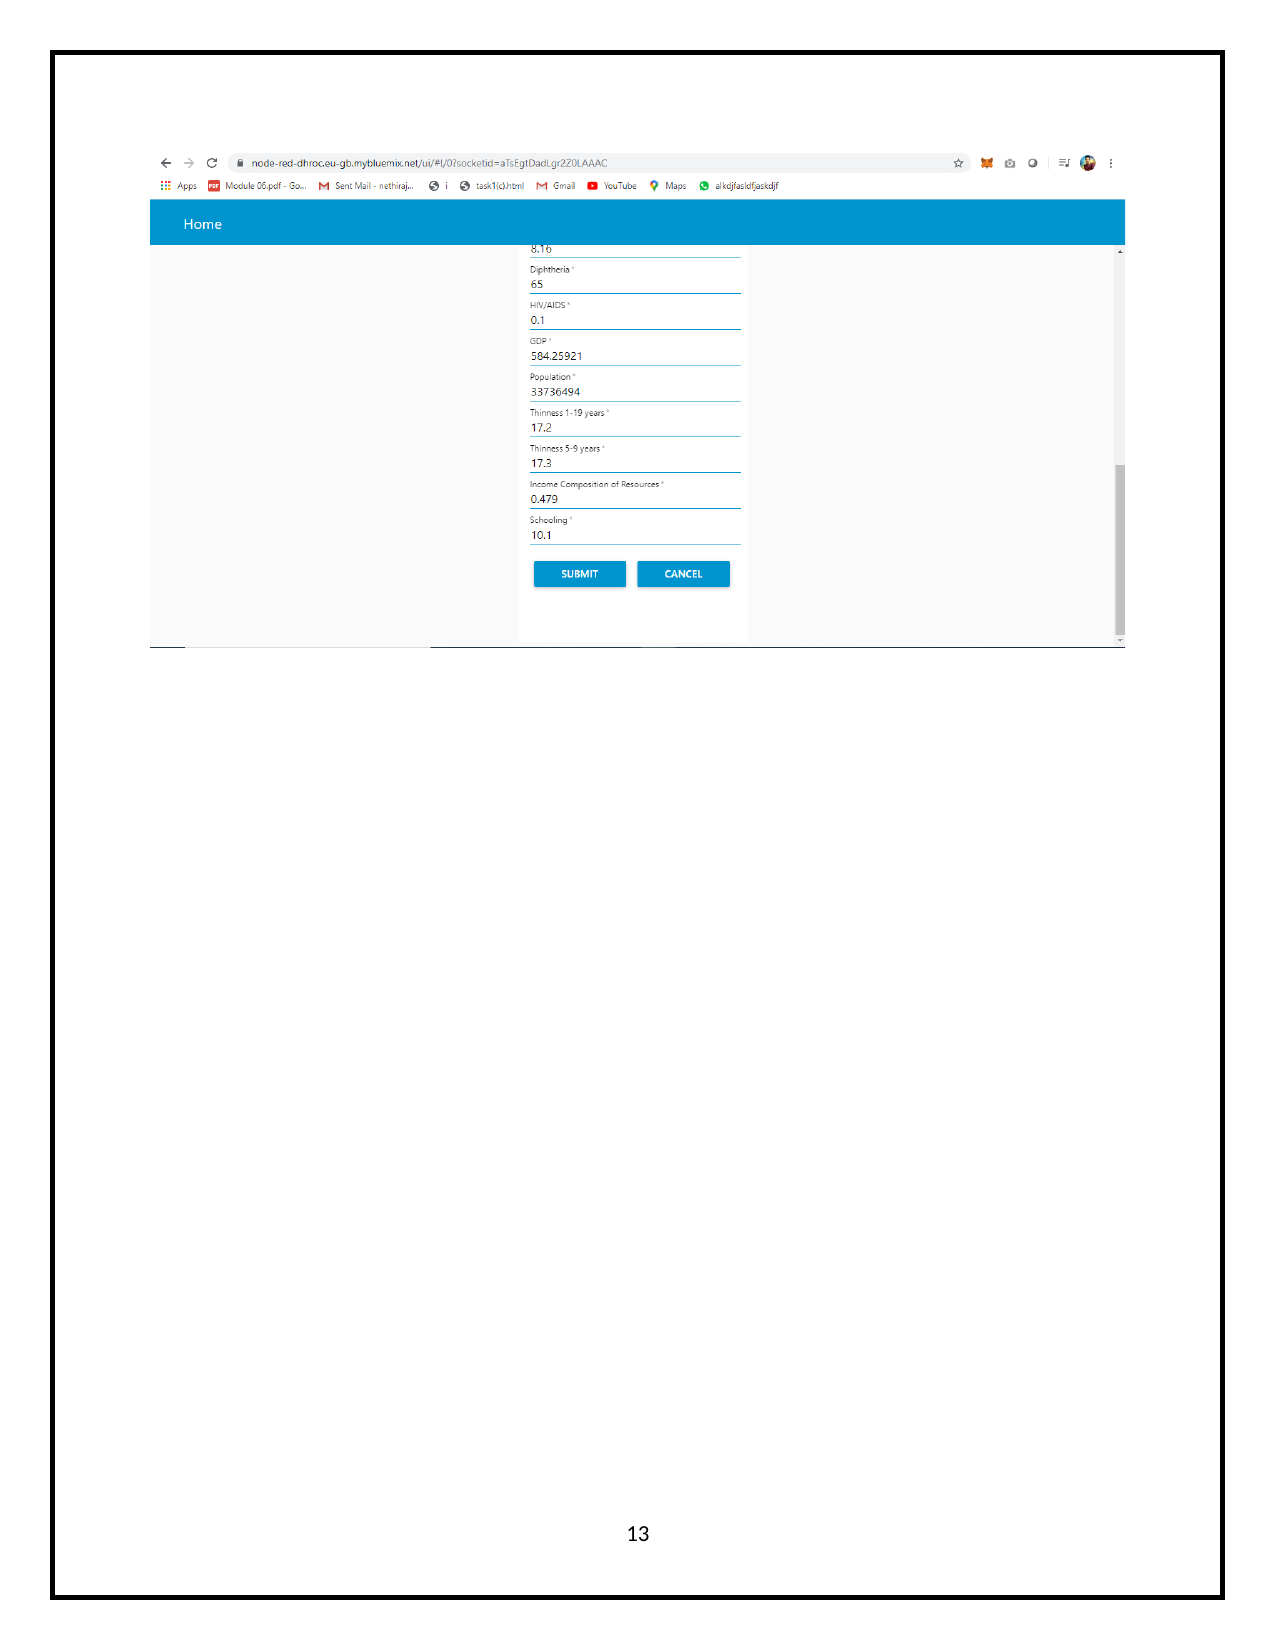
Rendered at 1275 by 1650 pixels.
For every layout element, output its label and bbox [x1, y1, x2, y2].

picture [150, 150, 1125, 199]
picture [150, 246, 1125, 648]
